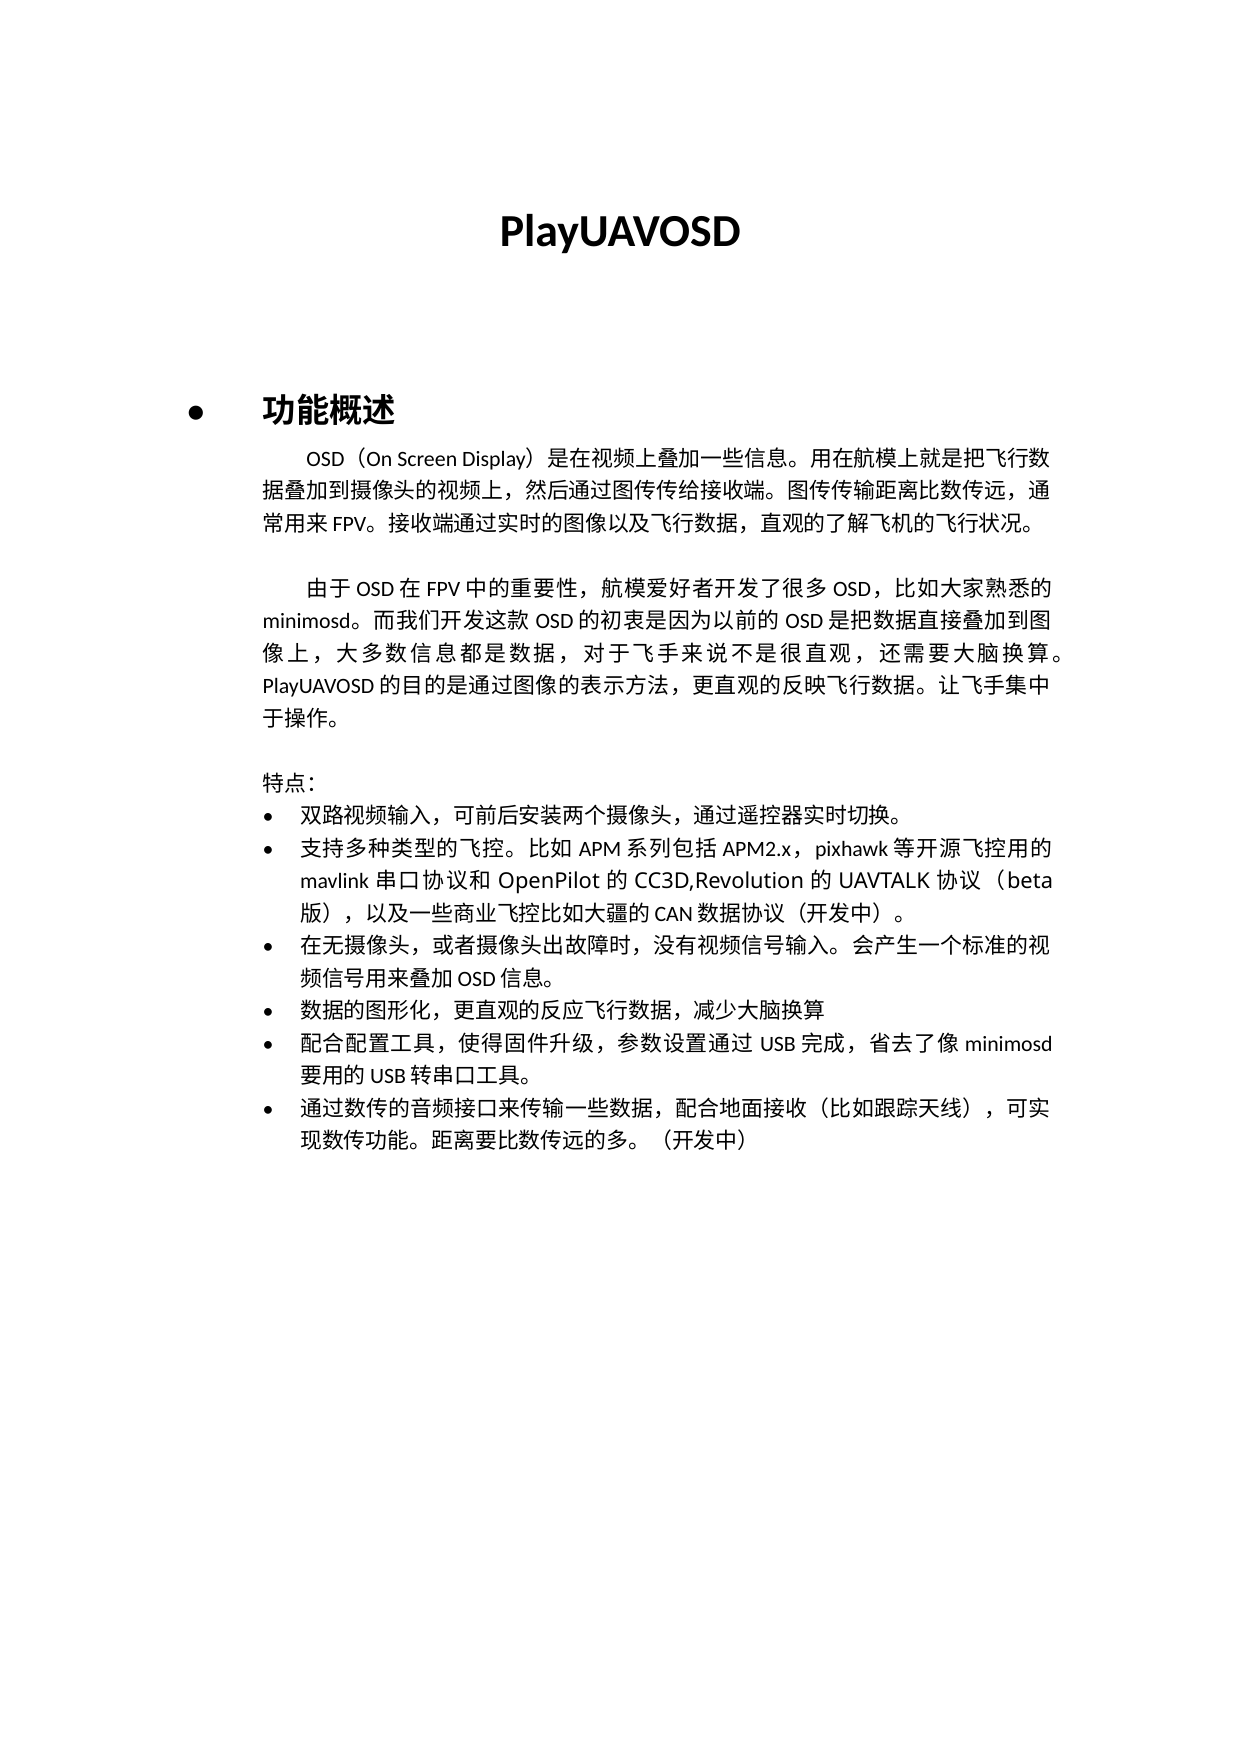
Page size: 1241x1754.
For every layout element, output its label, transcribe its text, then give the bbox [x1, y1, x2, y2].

list 配合配置工具，使得固件升级，参数设置通过USB完成，省去了像minimosd要用的USB转串口工具。 [262, 1026, 1053, 1091]
list 双路视频输入，可前后安装两个摄像头，通过遥控器实时切换。 [262, 798, 1053, 831]
list 支持多种类型的飞控。比如APM系列包括APM2.x，pixhawk等开源飞控用的mavlink串口协议和OpenPilot的CC3D,Revolution的UAVTALK协议（beta版），以及一些商业飞控比如大疆的CAN数据协议（开发中）。 [262, 831, 1053, 928]
list 数据的图形化，更直观的反应飞行数据，减少大脑换算 [262, 993, 1053, 1026]
list 通过数传的音频接口来传输一些数据，配合地面接收（比如跟踪天线），可实现数传功能。距离要比数传远的多。（开发中） [262, 1091, 1053, 1156]
list 在无摄像头，或者摄像头出故障时，没有视频信号输入。会产生一个标准的视频信号用来叠加OSD信息。 [262, 928, 1053, 993]
text 由于OSD在FPV中的重要性，航模爱好者开发了很多OSD，比如大家熟悉的minimosd。而我们开发这款OSD的初衷是因为以前的OSD是把数据直接叠加到图像上，大多数信息都是数据，对于飞手来说不是很直观，还需要大脑换算。PlayUAVOSD的目的是通过图像的表示方法，更直观的反映飞行数据。让飞手集中于操作。 [262, 571, 1053, 733]
text OSD（On Screen Display）是在视频上叠加一些信息。用在航模上就是把飞行数据叠加到摄像头的视频上，然后通过图传传给接收端。图传传输距离比数传远，通常用来FPV。接收端通过实时的图像以及飞行数据，直观的了解飞机的飞行状况。 [262, 441, 1053, 538]
text 特点： [262, 766, 1053, 798]
list 功能概述 [187, 376, 1053, 441]
text PlayUAVOSD [187, 197, 1053, 262]
